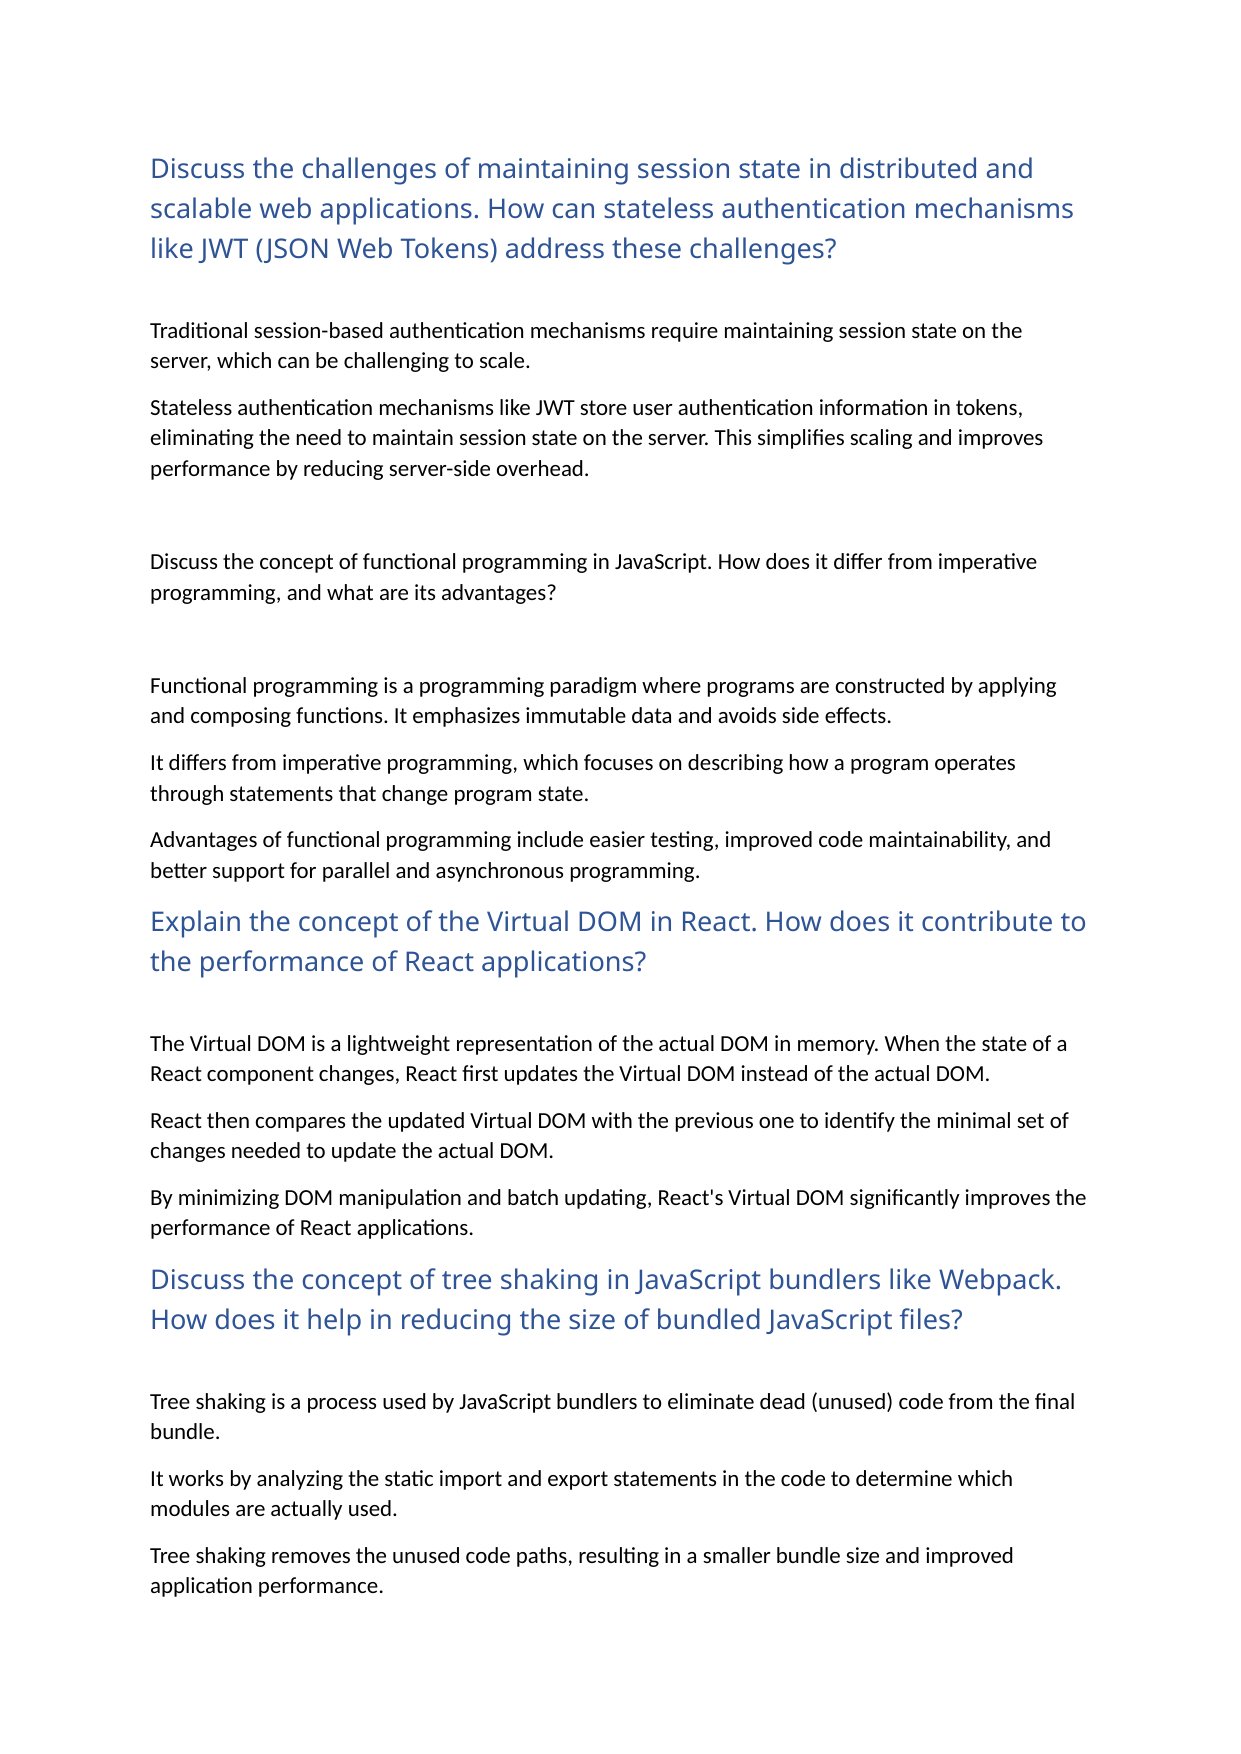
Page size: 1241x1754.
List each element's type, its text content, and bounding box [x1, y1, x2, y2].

text Functional programming is a programming paradigm where programs are constructed by applying and composing functions. It emphasizes immutable data and avoids side effects. [150, 671, 1090, 730]
text It differs from imperative programming, which focuses on describing how a program operates through statements that change program state. [150, 748, 1090, 807]
subtitle Discuss the concept of tree shaking in JavaScript bundlers like Webpack. How does it help in reducing the size of bundled JavaScript files? [150, 1260, 1090, 1337]
text Traditional session-based authentication mechanisms require maintaining session state on the server, which can be challenging to scale. [150, 316, 1090, 374]
text Discuss the concept of functional programming in JavaScript. How does it differ from imperative programming, and what are its advantages? [150, 547, 1090, 606]
text Advantages of functional programming include easier testing, improved code maintainability, and better support for parallel and asynchronous programming. [150, 826, 1090, 884]
text Stateless authentication mechanisms like JWT store user authentication information in tokens, eliminating the need to maintain session state on the server. This simplifies scaling and improves performance by reducing server-side overhead. [150, 393, 1090, 482]
text React then compares the updated Virtual DOM with the previous one to identify the minimal set of changes needed to update the actual DOM. [150, 1106, 1090, 1164]
subtitle Discuss the challenges of maintaining session state in distributed and scalable web applications. How can stateless authentication mechanisms like JWT (JSON Web Tokens) address these challenges? [150, 150, 1090, 266]
text Tree shaking removes the unused code paths, resulting in a smaller bundle size and improved application performance. [150, 1541, 1090, 1599]
text It works by analyzing the static import and export statements in the code to determine which modules are actually used. [150, 1464, 1090, 1522]
text Tree shaking is a process used by JavaScript bundlers to eliminate dead (unused) code from the final bundle. [150, 1387, 1090, 1445]
text The Virtual DOM is a lightweight representation of the actual DOM in memory. When the state of a React component changes, React first updates the Virtual DOM instead of the actual DOM. [150, 1029, 1090, 1087]
text By minimizing DOM manipulation and batch updating, React's Virtual DOM significantly improves the performance of React applications. [150, 1183, 1090, 1242]
subtitle Explain the concept of the Virtual DOM in React. How does it contribute to the performance of React applications? [150, 903, 1090, 979]
